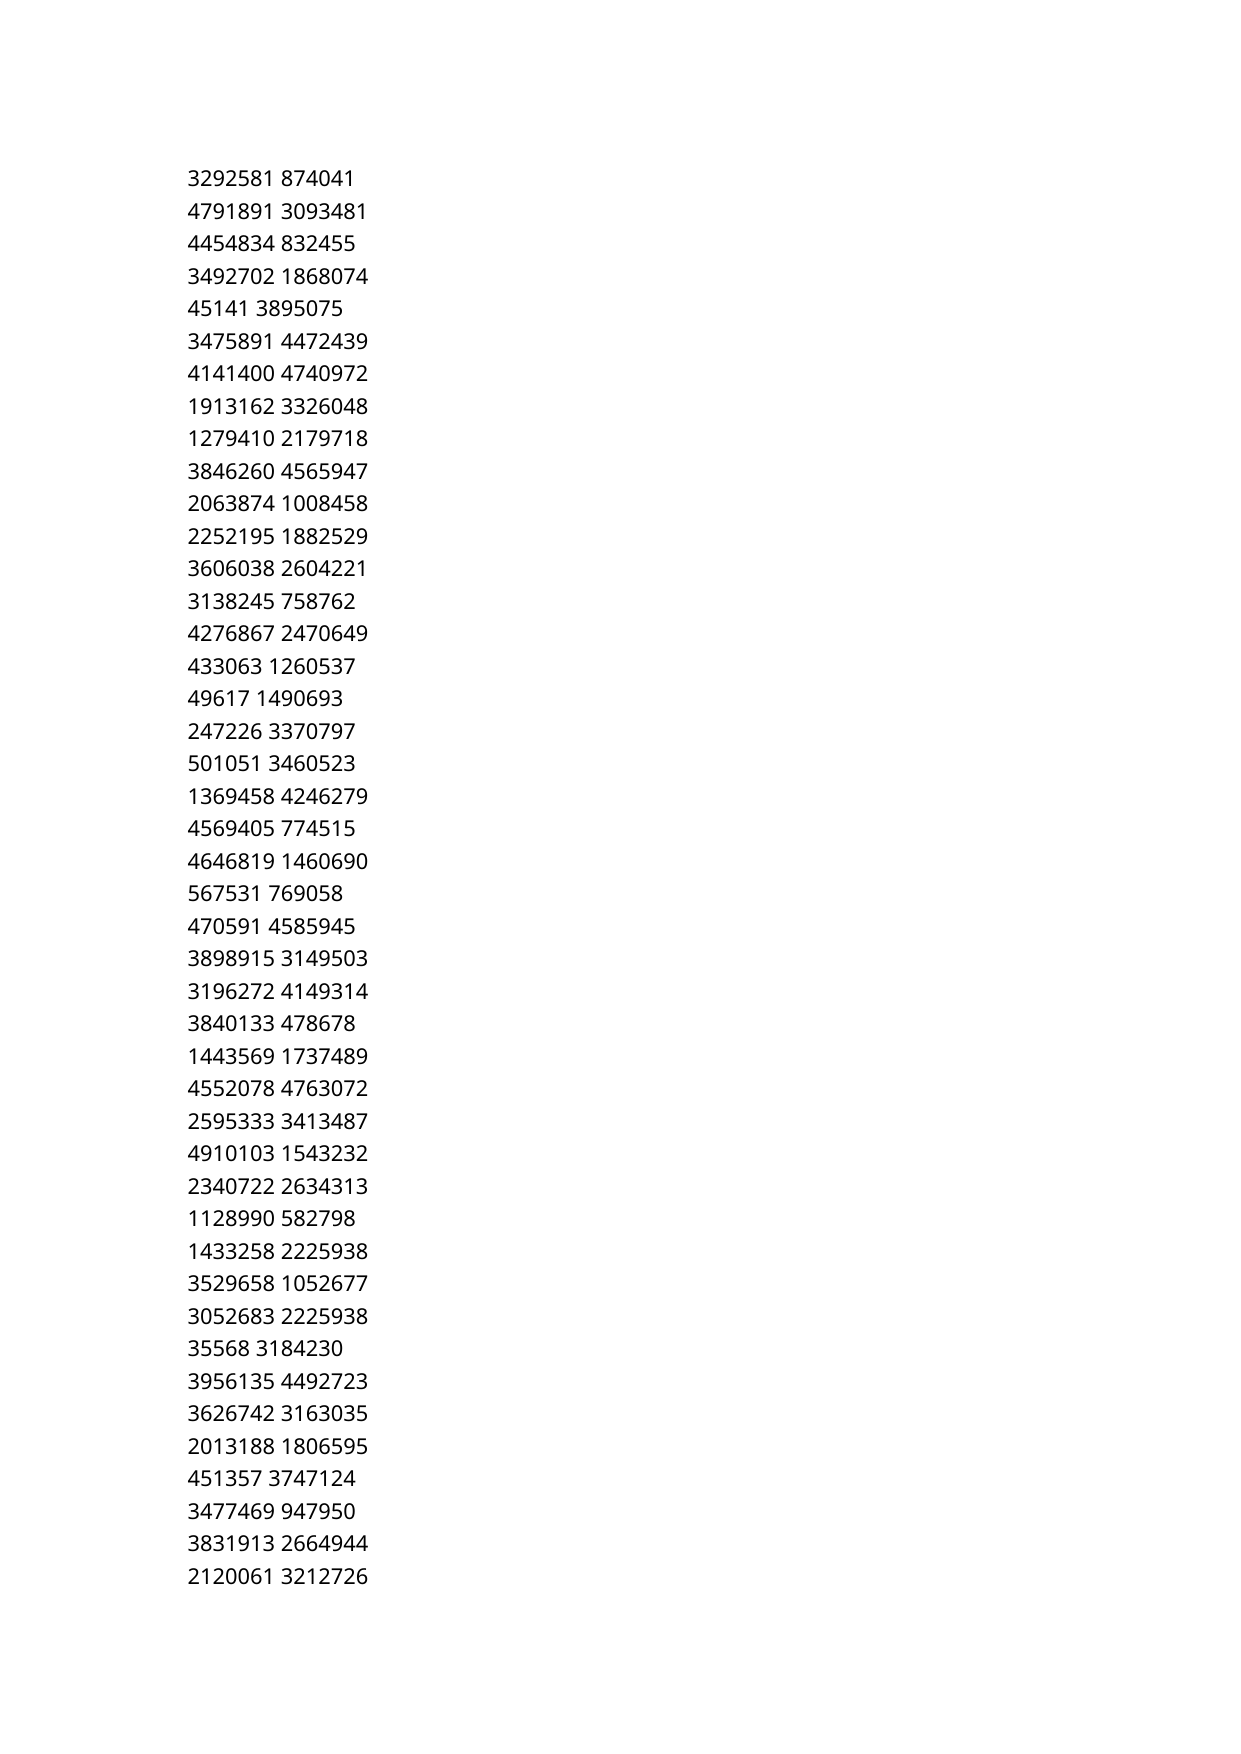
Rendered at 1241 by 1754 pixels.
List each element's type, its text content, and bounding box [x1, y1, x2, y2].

text 4646819 1460690 [187, 844, 1053, 877]
text 247226 3370797 [187, 714, 1053, 747]
text 470591 4585945 [187, 909, 1053, 942]
text 4791891 3093481 [187, 194, 1053, 227]
text 3840133 478678 [187, 1007, 1053, 1039]
text 3196272 4149314 [187, 974, 1053, 1007]
text 1128990 582798 [187, 1202, 1053, 1234]
text 1913162 3326048 [187, 389, 1053, 422]
text 3529658 1052677 [187, 1267, 1053, 1299]
text 35568 3184230 [187, 1332, 1053, 1364]
text 3477469 947950 [187, 1494, 1053, 1527]
text 1369458 4246279 [187, 779, 1053, 812]
text 45141 3895075 [187, 292, 1053, 324]
text 49617 1490693 [187, 682, 1053, 714]
text 2252195 1882529 [187, 519, 1053, 552]
text 433063 1260537 [187, 649, 1053, 682]
text 4454834 832455 [187, 227, 1053, 259]
text 451357 3747124 [187, 1462, 1053, 1494]
text 567531 769058 [187, 877, 1053, 909]
text 3052683 2225938 [187, 1299, 1053, 1332]
text 3846260 4565947 [187, 454, 1053, 487]
text 501051 3460523 [187, 747, 1053, 779]
text 3492702 1868074 [187, 259, 1053, 292]
text 2595333 3413487 [187, 1104, 1053, 1137]
text 3956135 4492723 [187, 1364, 1053, 1397]
text 3292581 874041 [187, 162, 1053, 194]
text 4276867 2470649 [187, 617, 1053, 649]
text 3898915 3149503 [187, 942, 1053, 974]
text 2063874 1008458 [187, 487, 1053, 519]
text 2340722 2634313 [187, 1169, 1053, 1202]
text 3831913 2664944 [187, 1527, 1053, 1559]
text 3475891 4472439 [187, 324, 1053, 357]
text 3606038 2604221 [187, 552, 1053, 584]
text 1443569 1737489 [187, 1039, 1053, 1072]
text 4141400 4740972 [187, 357, 1053, 389]
text 4910103 1543232 [187, 1137, 1053, 1169]
text 2120061 3212726 [187, 1559, 1053, 1592]
text 4569405 774515 [187, 812, 1053, 844]
text 4552078 4763072 [187, 1072, 1053, 1104]
text 3138245 758762 [187, 584, 1053, 617]
text 3626742 3163035 [187, 1397, 1053, 1429]
text 1433258 2225938 [187, 1234, 1053, 1267]
text 1279410 2179718 [187, 422, 1053, 454]
text 2013188 1806595 [187, 1429, 1053, 1462]
